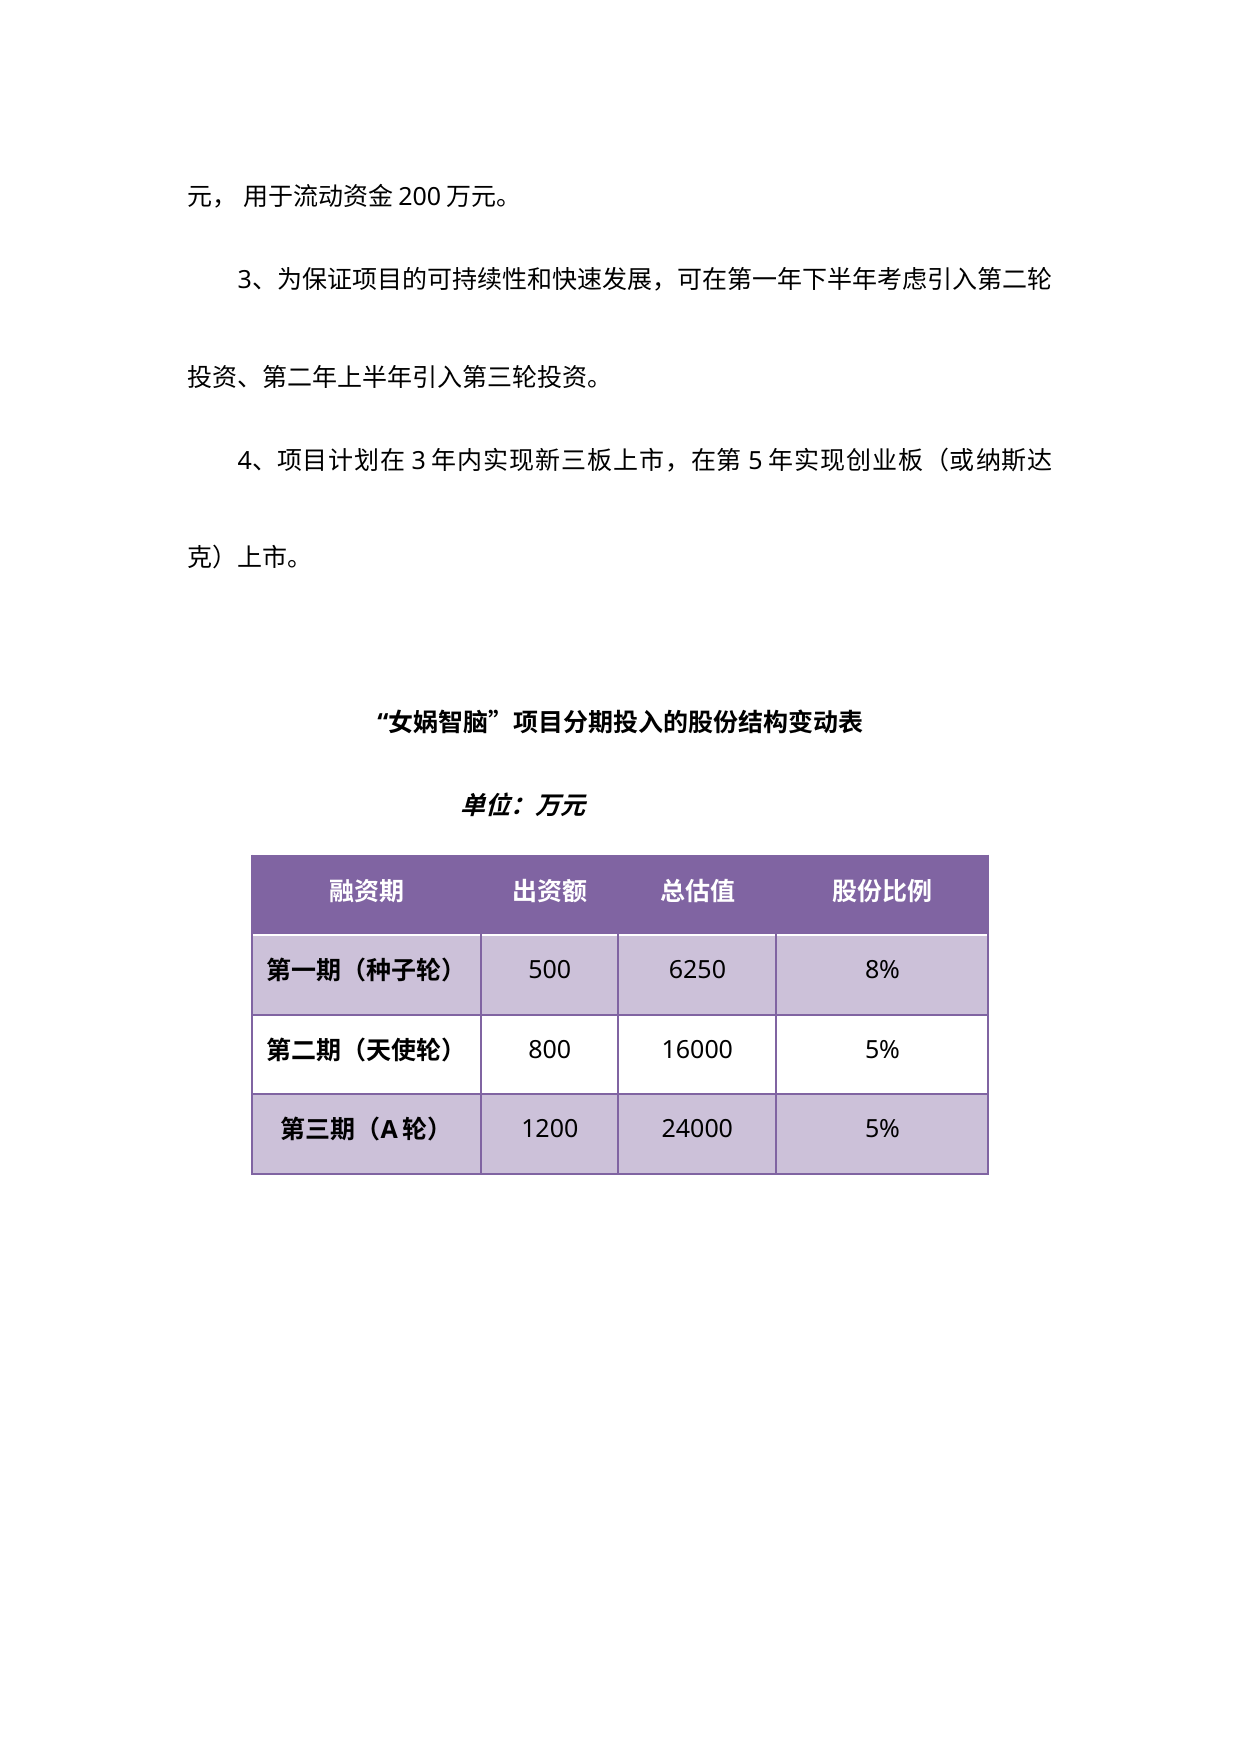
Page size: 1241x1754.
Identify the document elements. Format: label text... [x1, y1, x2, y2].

table_cell 第二期（天使轮） [253, 1016, 480, 1093]
table_cell 500 [482, 936, 617, 1014]
table_cell 1200 [482, 1095, 617, 1173]
list 项目计划在3年内实现新三板上市，在第5年实现创业板（或纳斯达克）上市。 [187, 426, 1053, 588]
table_header 股份比例 [777, 857, 987, 934]
table_cell 8% [777, 936, 987, 1014]
table_cell 第一期（种子轮） [253, 936, 480, 1014]
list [187, 162, 1053, 227]
table_cell 16000 [619, 1016, 775, 1093]
table_cell 5% [777, 1016, 987, 1093]
table_cell 24000 [619, 1095, 775, 1173]
table_header 总估值 [619, 857, 775, 934]
text “女娲智脑”项目分期投入的股份结构变动表 [187, 688, 1053, 753]
table_cell 800 [482, 1016, 617, 1093]
list 为保证项目的可持续性和快速发展，可在第一年下半年考虑引入第二轮投资、第二年上半年引入第三轮投资。 [187, 245, 1053, 408]
table_header 融资期 [253, 857, 480, 934]
table_cell 第三期（A轮） [253, 1095, 480, 1173]
table_cell 5% [777, 1095, 987, 1173]
table_cell 6250 [619, 936, 775, 1014]
table_header 出资额 [482, 857, 617, 934]
text 单位：万元 [187, 771, 1053, 836]
